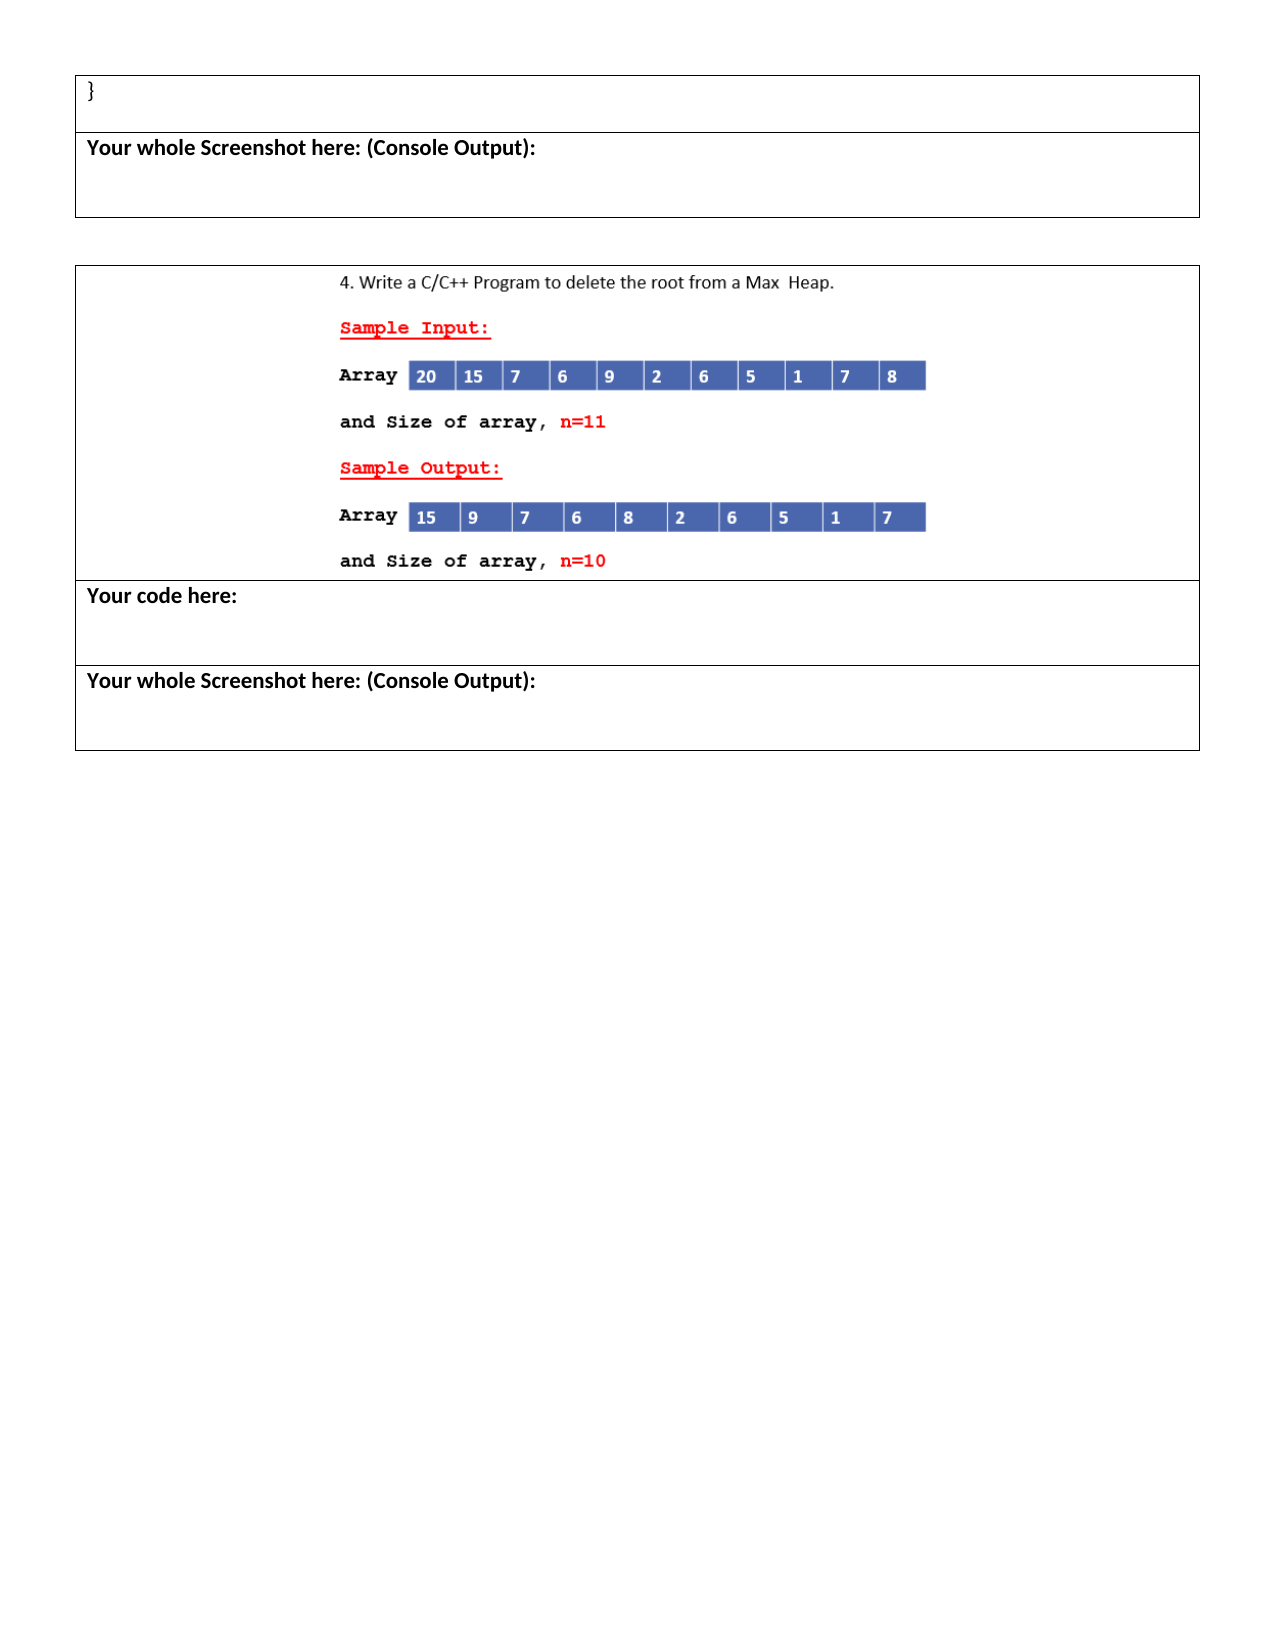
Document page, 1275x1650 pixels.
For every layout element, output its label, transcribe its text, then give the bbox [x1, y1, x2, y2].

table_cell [76, 76, 1199, 132]
table_header [940, 266, 1199, 580]
table_cell Your code here: [76, 581, 1199, 665]
table_header [76, 266, 335, 580]
picture [335, 266, 940, 580]
table_cell Your whole Screenshot here: (Console Output): [76, 666, 1199, 750]
table_cell Your whole Screenshot here: (Console Output): [76, 133, 1199, 217]
